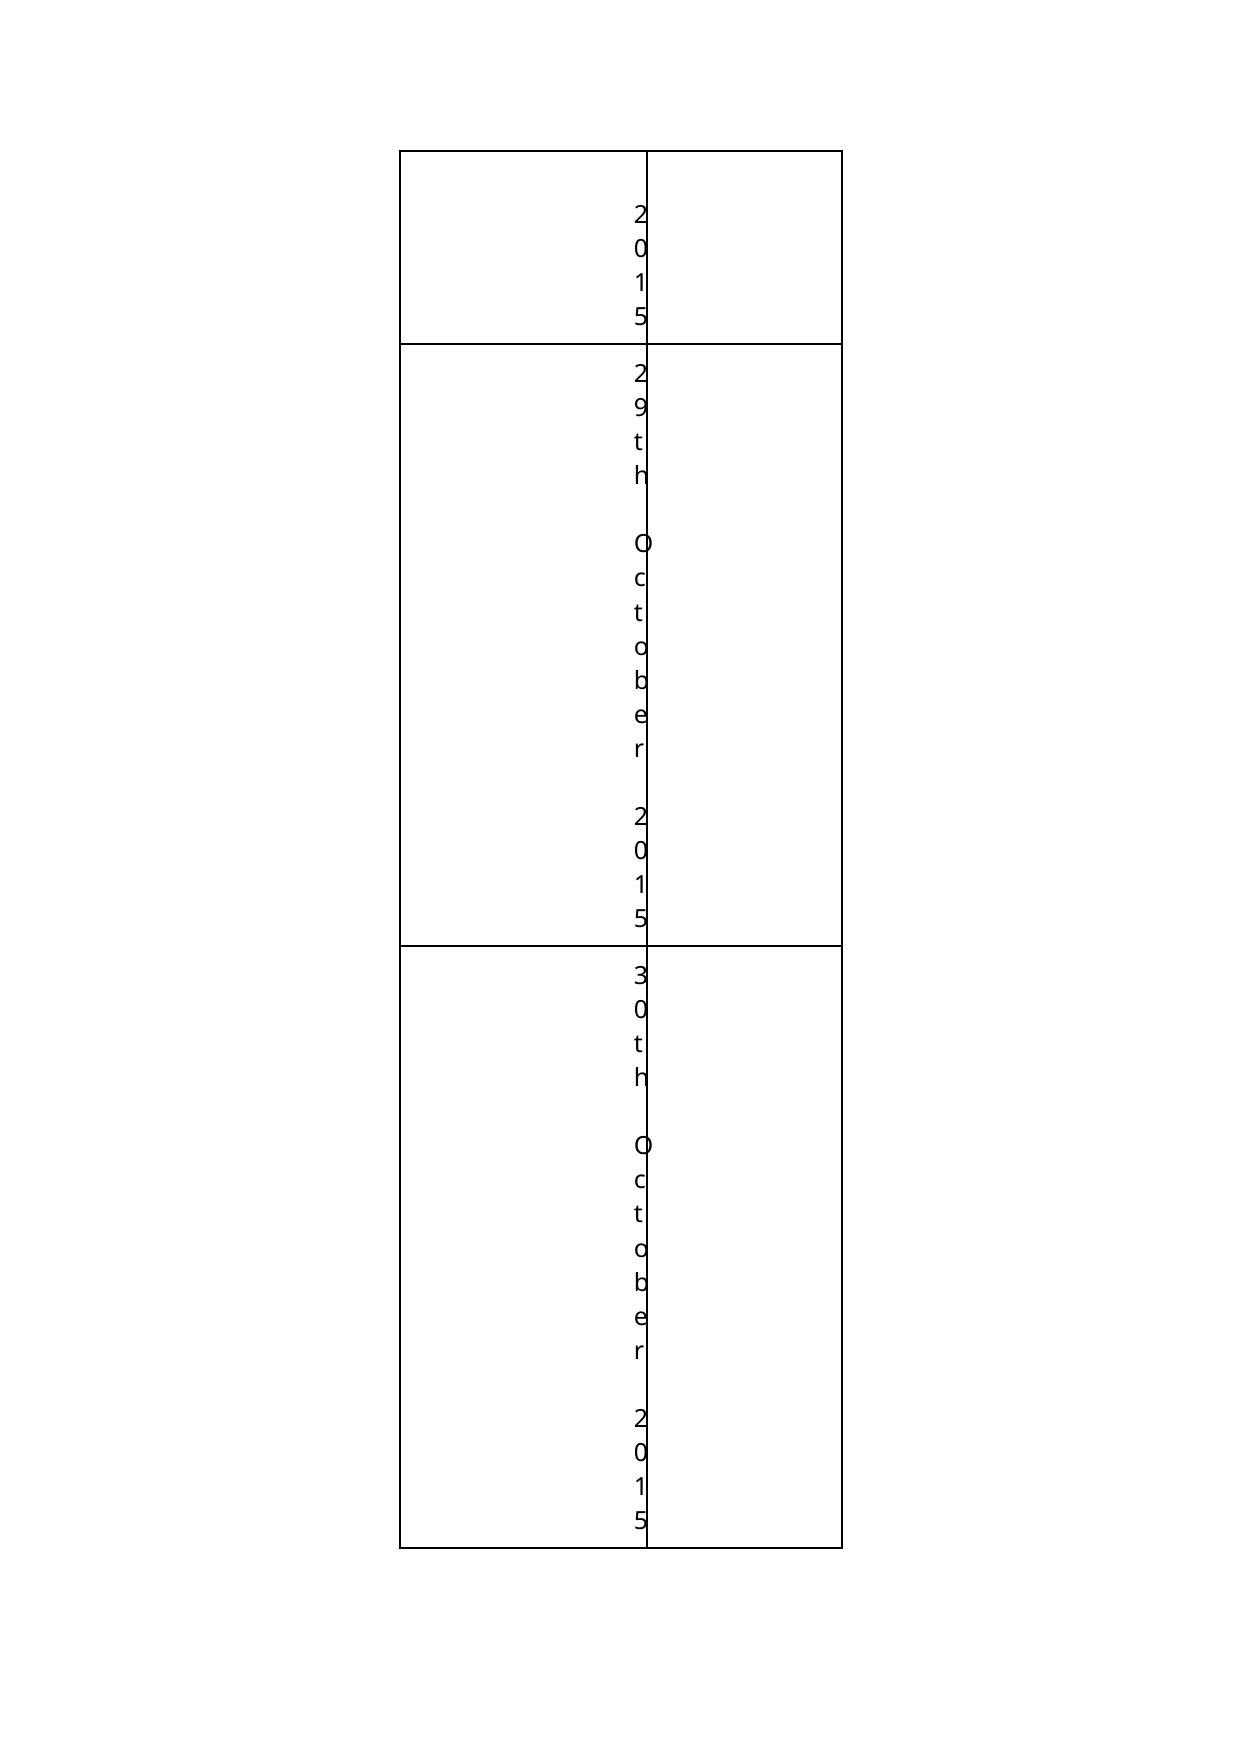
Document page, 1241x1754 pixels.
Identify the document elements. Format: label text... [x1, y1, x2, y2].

table_cell [648, 345, 841, 945]
table_cell 29th October 2015 [401, 345, 646, 945]
table_cell 30th October 2015 [401, 947, 646, 1547]
table_cell [648, 152, 841, 343]
table_cell 28th October 2015 [401, 152, 646, 343]
table_cell [648, 947, 841, 1547]
